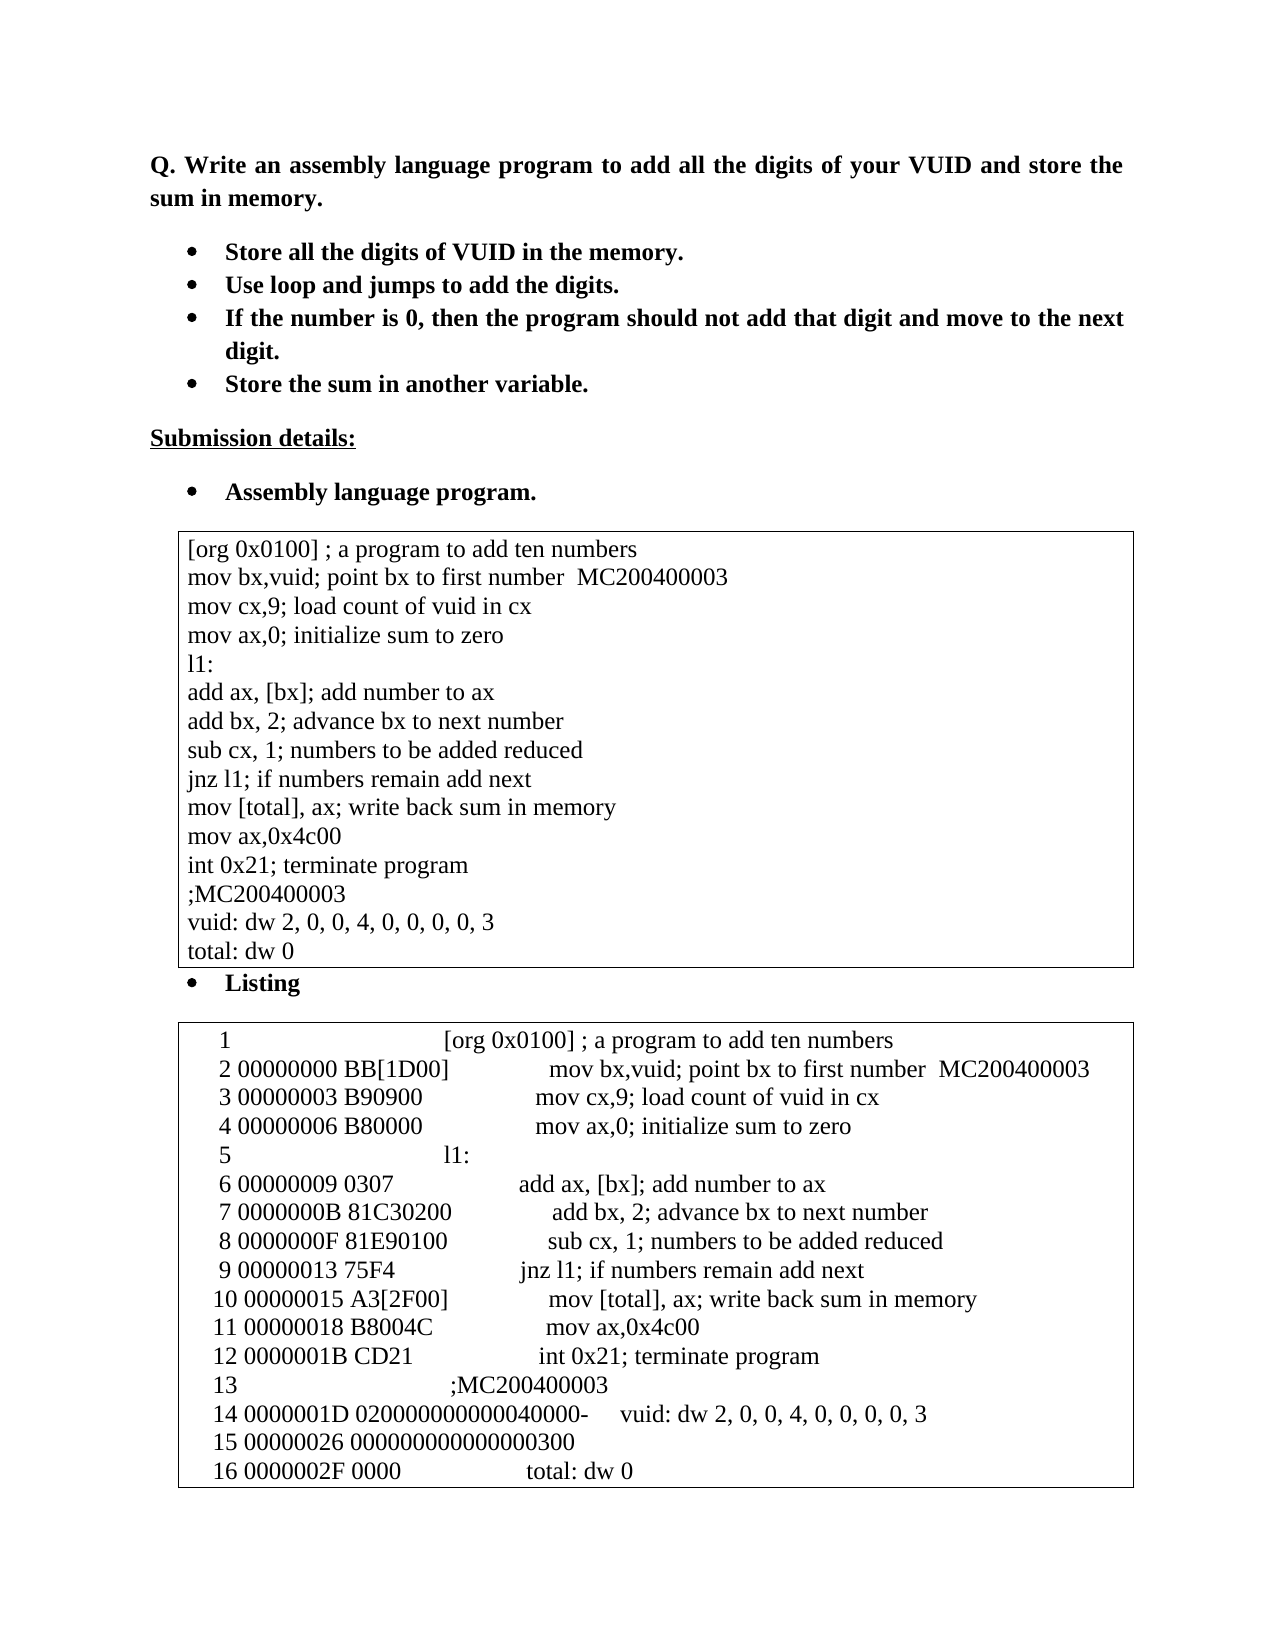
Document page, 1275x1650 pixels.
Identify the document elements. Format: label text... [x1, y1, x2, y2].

text 9 00000013 75F4 jnz l1; if numbers remain add next [179, 1252, 1133, 1281]
text 7 0000000B 81C30200 add bx, 2; advance bx to next number [179, 1194, 1133, 1223]
text [org 0x0100] ; a program to add ten numbers [179, 532, 1133, 559]
text int 0x21; terminate program [179, 847, 1133, 876]
text mov [total], ax; write back sum in memory [179, 789, 1133, 818]
text 14 0000001D 020000000000040000- vuid: dw 2, 0, 0, 4, 0, 0, 0, 0, 3 [179, 1396, 1133, 1424]
list Listing [187, 968, 1125, 997]
text ;MC200400003 [179, 876, 1133, 904]
text 16 0000002F 0000 total: dw 0 [179, 1453, 1133, 1487]
list If the number is 0, then the program should not add that digit and move to the next digit. [187, 303, 1125, 365]
list Store all the digits of VUID in the memory. [187, 237, 1125, 266]
text mov bx,vuid; point bx to first number MC200400003 [179, 559, 1133, 588]
text add ax, [bx]; add number to ax [179, 674, 1133, 703]
text 4 00000006 B80000 mov ax,0; initialize sum to zero [179, 1108, 1133, 1137]
text mov ax,0; initialize sum to zero [179, 617, 1133, 646]
text Q. Write an assembly language program to add all the digits of your VUID and store the sum in memory. [150, 150, 1125, 212]
text 5 l1: [179, 1137, 1133, 1166]
list Use loop and jumps to add the digits. [187, 270, 1125, 299]
text 6 00000009 0307 add ax, [bx]; add number to ax [179, 1166, 1133, 1194]
list Store the sum in another variable. [187, 369, 1125, 398]
text 1 [org 0x0100] ; a program to add ten numbers [179, 1023, 1133, 1051]
text 15 00000026 000000000000000300 [179, 1424, 1133, 1453]
text 2 00000000 BB[1D00] mov bx,vuid; point bx to first number MC200400003 [179, 1051, 1133, 1079]
list Assembly language program. [187, 477, 1125, 505]
text 3 00000003 B90900 mov cx,9; load count of vuid in cx [179, 1079, 1133, 1108]
text 10 00000015 A3[2F00] mov [total], ax; write back sum in memory [179, 1281, 1133, 1309]
text mov cx,9; load count of vuid in cx [179, 588, 1133, 617]
text l1: [179, 646, 1133, 674]
text jnz l1; if numbers remain add next [179, 761, 1133, 789]
text 11 00000018 B8004C mov ax,0x4c00 [179, 1309, 1133, 1338]
text total: dw 0 [179, 933, 1133, 967]
text 12 0000001B CD21 int 0x21; terminate program [179, 1338, 1133, 1367]
text Submission details: [150, 423, 1125, 452]
text 13 ;MC200400003 [179, 1367, 1133, 1396]
text vuid: dw 2, 0, 0, 4, 0, 0, 0, 0, 3 [179, 904, 1133, 933]
text add bx, 2; advance bx to next number [179, 703, 1133, 732]
text sub cx, 1; numbers to be added reduced [179, 732, 1133, 761]
text 8 0000000F 81E90100 sub cx, 1; numbers to be added reduced [179, 1223, 1133, 1252]
text mov ax,0x4c00 [179, 818, 1133, 847]
